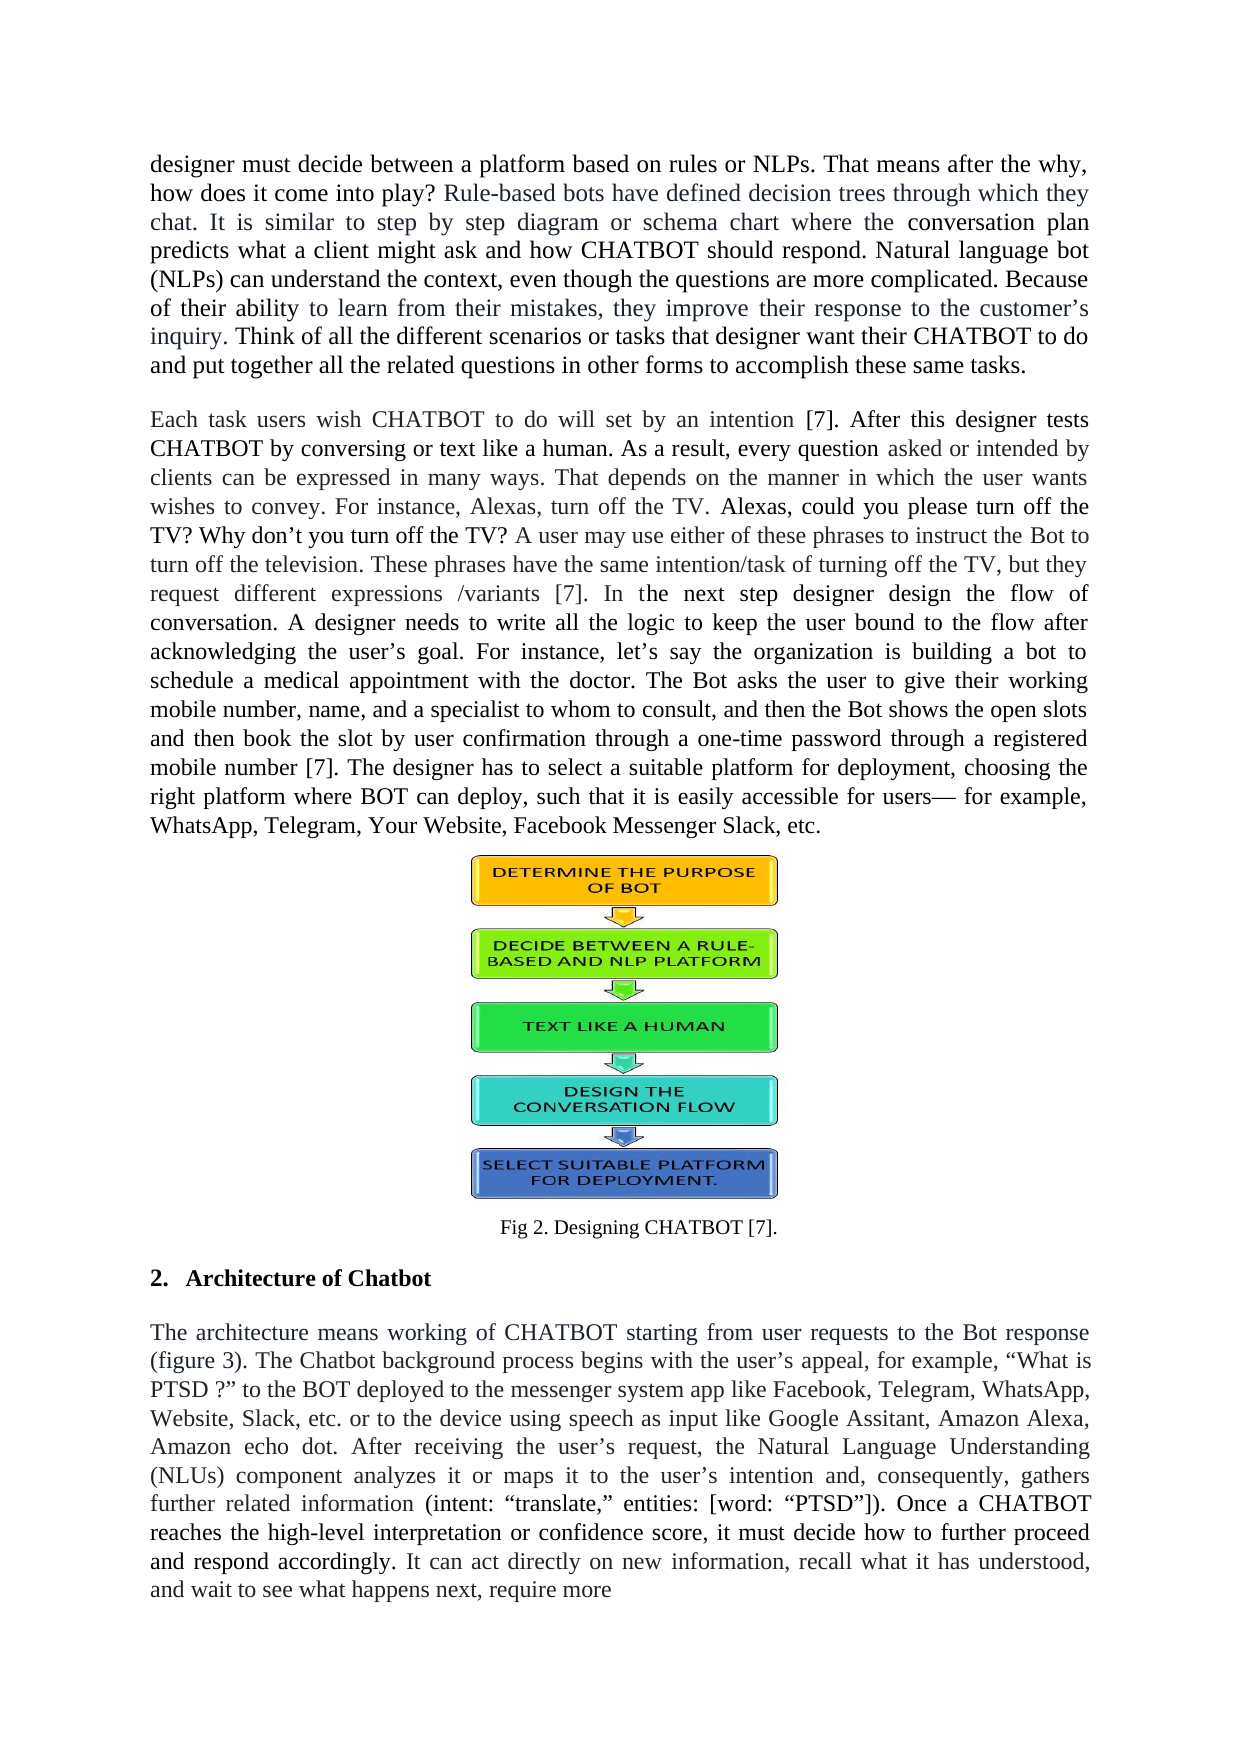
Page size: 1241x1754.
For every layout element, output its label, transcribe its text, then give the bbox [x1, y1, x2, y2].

picture [425, 840, 815, 1216]
text designer must decide between a platform based on rules or NLPs. That means after the why, how does it come into play? Rule-based bots have defined decision trees through which they chat. It is similar to step by step diagram or schema chart where the conversation plan predicts what a client might ask and how CHATBOT should respond. Natural language bot (NLPs) can understand the context, even though the questions are more complicated. Because of their ability to learn from their mistakes, they improve their response to the customer’s inquiry. Think of all the different scenarios or tasks that designer want their CHATBOT to do and put together all the related questions in other forms to accomplish these same tasks. [150, 150, 1089, 378]
text Each task users wish CHATBOT to do will set by an intention [7]. After this designer tests CHATBOT by conversing or text like a human. As a result, every question asked or intended by clients can be expressed in many ways. That depends on the manner in which the user wants wishes to convey. For instance, Alexas, turn off the TV. Alexas, could you please turn off the TV? Why don’t you turn off the TV? A user may use either of these phrases to instruct the Bot to turn off the television. These phrases have the same intention/task of turning off the TV, but they request different expressions /variants [7]. In the next step designer design the flow of conversation. A designer needs to write all the logic to keep the user bound to the flow after acknowledging the user’s goal. For instance, let’s say the organization is building a bot to schedule a medical appointment with the doctor. The Bot asks the user to give their working mobile number, name, and a specialist to whom to consult, and then the Bot shows the open slots and then book the slot by user confirmation through a one-time password through a registered mobile number [7]. The designer has to select a suitable platform for deployment, choosing the right platform where BOT can deploy, such that it is easily accessible for users— for example, WhatsApp, Telegram, Your Website, Facebook Messenger Slack, etc. [150, 405, 1089, 838]
text 2. Architecture of Chatbot [150, 1263, 1092, 1292]
text The architecture means working of CHATBOT starting from user requests to the Bot response (figure 3). The Chatbot background process begins with the user’s appeal, for example, “What is PTSD ?” to the BOT deployed to the messenger system app like Facebook, Telegram, WhatsApp, Website, Slack, etc. or to the device using speech as input like Google Assitant, Amazon Alexa, Amazon echo dot. After receiving the user’s request, the Natural Language Understanding (NLUs) component analyzes it or maps it to the user’s intention and, consequently, gathers further related information (intent: “translate,” entities: [word: “PTSD”]). Once a CHATBOT reaches the high-level interpretation or confidence score, it must decide how to further proceed and respond accordingly. It can act directly on new information, recall what it has understood, and wait to see what happens next, require more [150, 1318, 1092, 1603]
text Fig 2. Designing CHATBOT [7]. [500, 1215, 1092, 1239]
